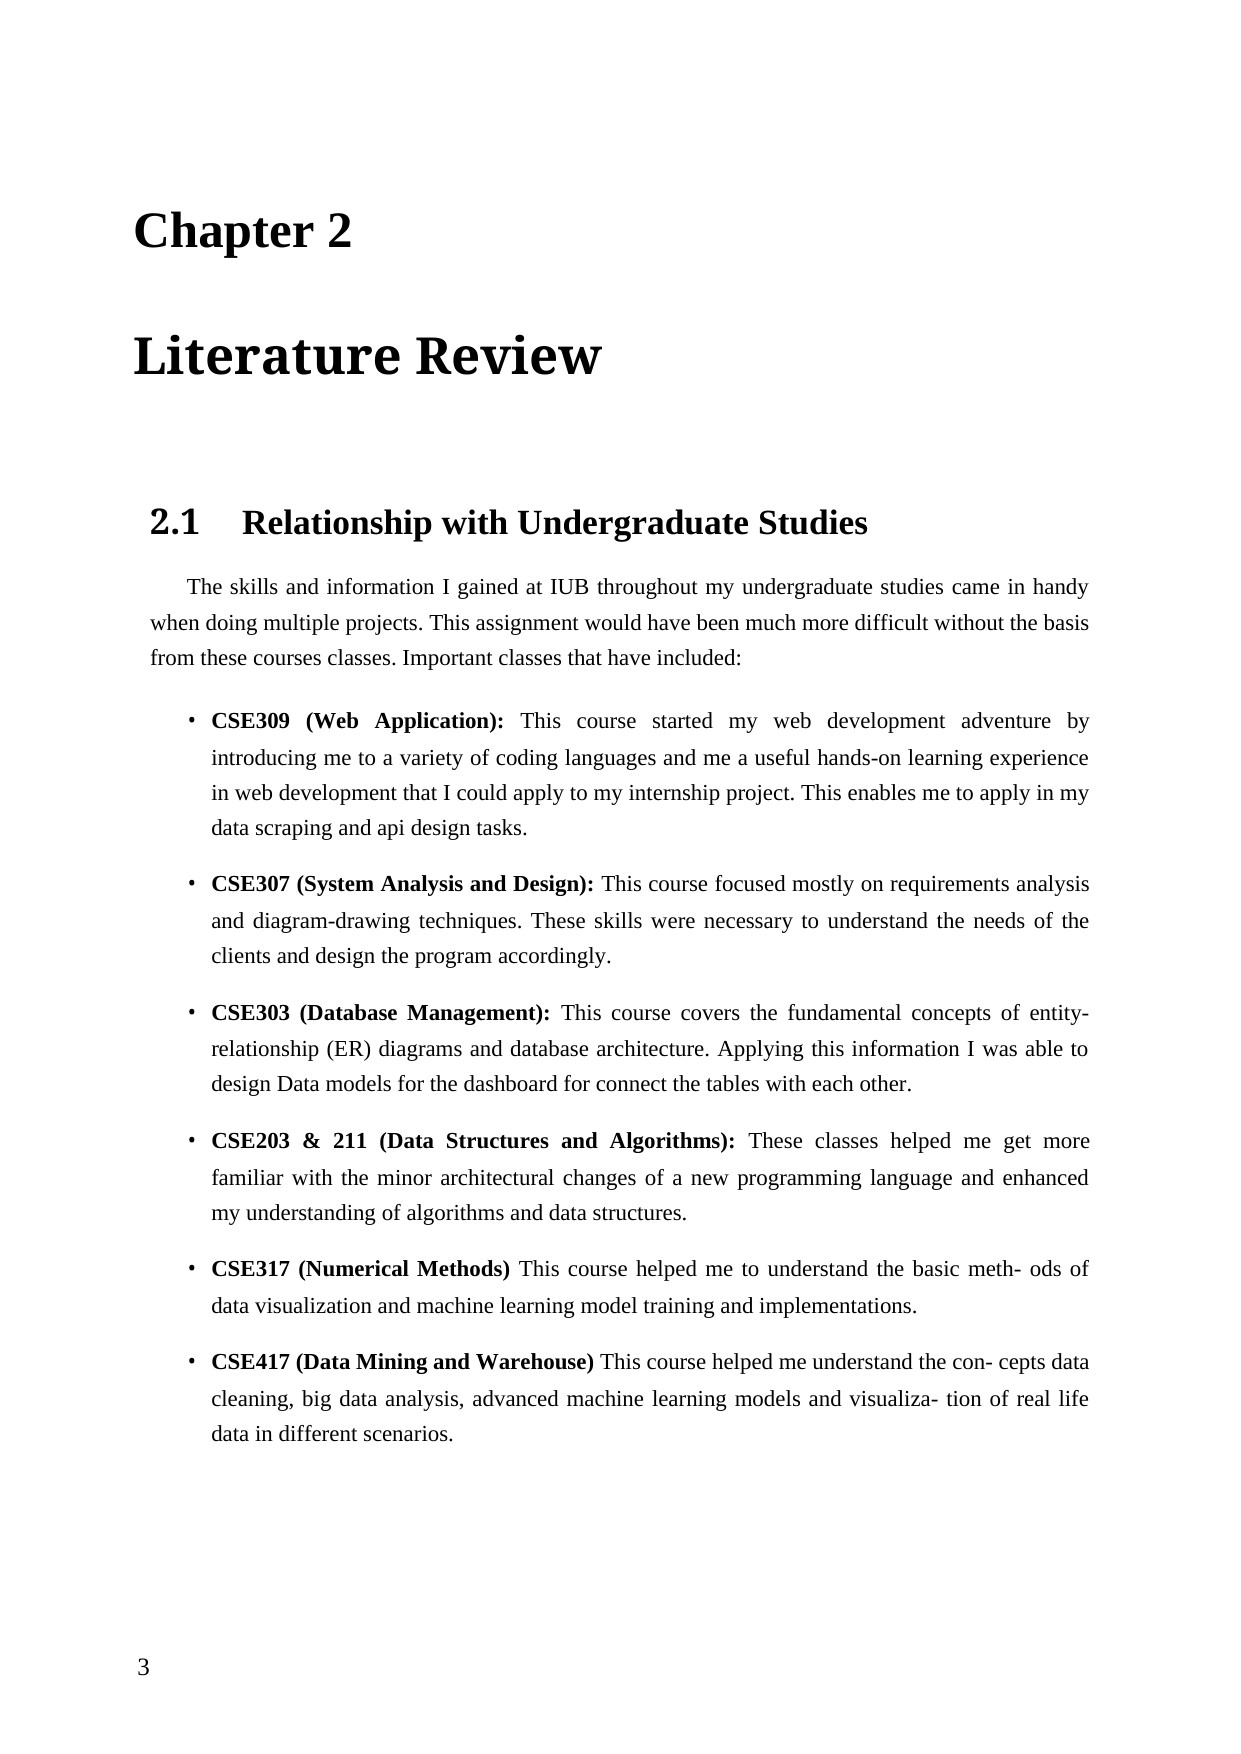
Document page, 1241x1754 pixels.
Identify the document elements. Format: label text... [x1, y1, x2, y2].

list CSE417 (Data Mining and Warehouse) This course helped me understand the con- cepts data cleaning, big data analysis, advanced machine learning models and visualiza- tion of real life data in different scenarios. [187, 1345, 1090, 1446]
text The skills and information I gained at IUB throughout my undergraduate studies came in handy when doing multiple projects. This assignment would have been much more difficult without the basis from these courses classes. Important classes that have included: [150, 573, 1091, 671]
list CSE307 (System Analysis and Design): This course focused mostly on requirements analysis and diagram-drawing techniques. These skills were necessary to understand the needs of the clients and design the program accordingly. [187, 867, 1091, 969]
text Literature Review [133, 320, 665, 389]
text Chapter 2 [133, 200, 665, 259]
list CSE317 (Numerical Methods) This course helped me to understand the basic meth- ods of data visualization and machine learning model training and implementations. [187, 1252, 1090, 1318]
list Relationship with Undergraduate Studies [150, 496, 1122, 545]
list CSE309 (Web Application): This course started my web development adventure by introducing me to a variety of coding languages and me a useful hands-on learning experience in web development that I could apply to my internship project. This enables me to apply in my data scraping and api design tasks. [187, 704, 1091, 840]
list CSE203 & 211 (Data Structures and Algorithms): These classes helped me get more familiar with the minor architectural changes of a new programming language and enhanced my understanding of algorithms and data structures. [187, 1124, 1091, 1225]
list CSE303 (Database Management): This course covers the fundamental concepts of entity-relationship (ER) diagrams and database architecture. Applying this information I was able to design Data models for the dashboard for connect the tables with each other. [187, 996, 1091, 1097]
